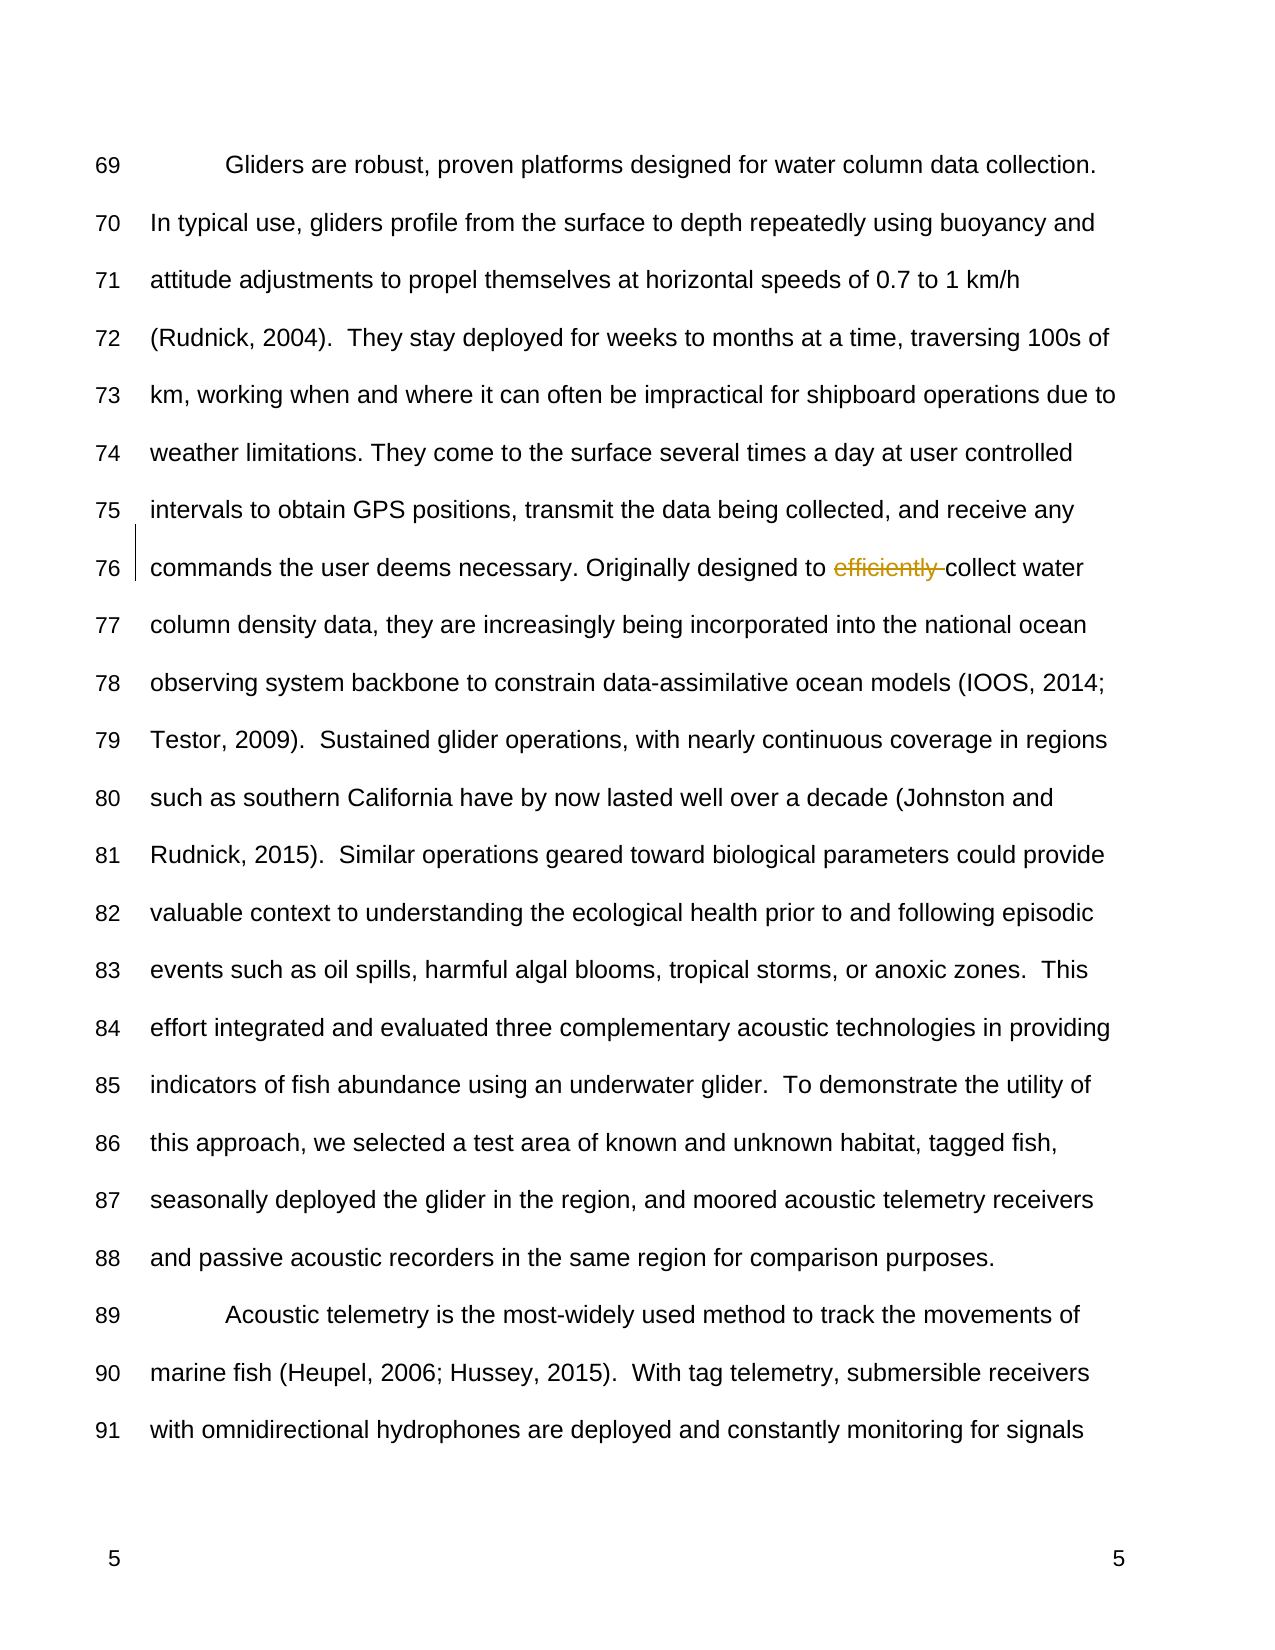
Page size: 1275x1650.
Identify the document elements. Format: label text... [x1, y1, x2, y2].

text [150, 1300, 1125, 1444]
text Gliders are robust, proven platforms designed for water column data collection. In typical use, gliders profile from the surface to depth repeatedly using buoyancy and attitude adjustments to propel themselves at horizontal speeds of 0.7 to 1 km/h (Rudnick, 2004). They stay deployed for weeks to months at a time, traversing 100s of km, working when and where it can often be impractical for shipboard operations due to weather limitations. They come to the surface several times a day at user controlled intervals to obtain GPS positions, transmit the data being collected, and receive any commands the user deems necessary. Originally designed to collect water column density data, they are increasingly being incorporated into the national ocean observing system backbone to constrain data-assimilative ocean models (IOOS, 2014; Testor, 2009). Sustained glider operations, with nearly continuous coverage in regions such as southern California have by now lasted well over a decade (Johnston and Rudnick, 2015). Similar operations geared toward biological parameters could provide valuable context to understanding the ecological health prior to and following episodic events such as oil spills, harmful algal blooms, tropical storms, or anoxic zones. This effort integrated and evaluated three complementary acoustic technologies in providing indicators of fish abundance using an underwater glider. To demonstrate the utility of this approach, we selected a test area of known and unknown habitat, tagged fish, seasonally deployed the glider in the region, and moored acoustic telemetry receivers and passive acoustic recorders in the same region for comparison purposes. [150, 150, 1125, 1271]
